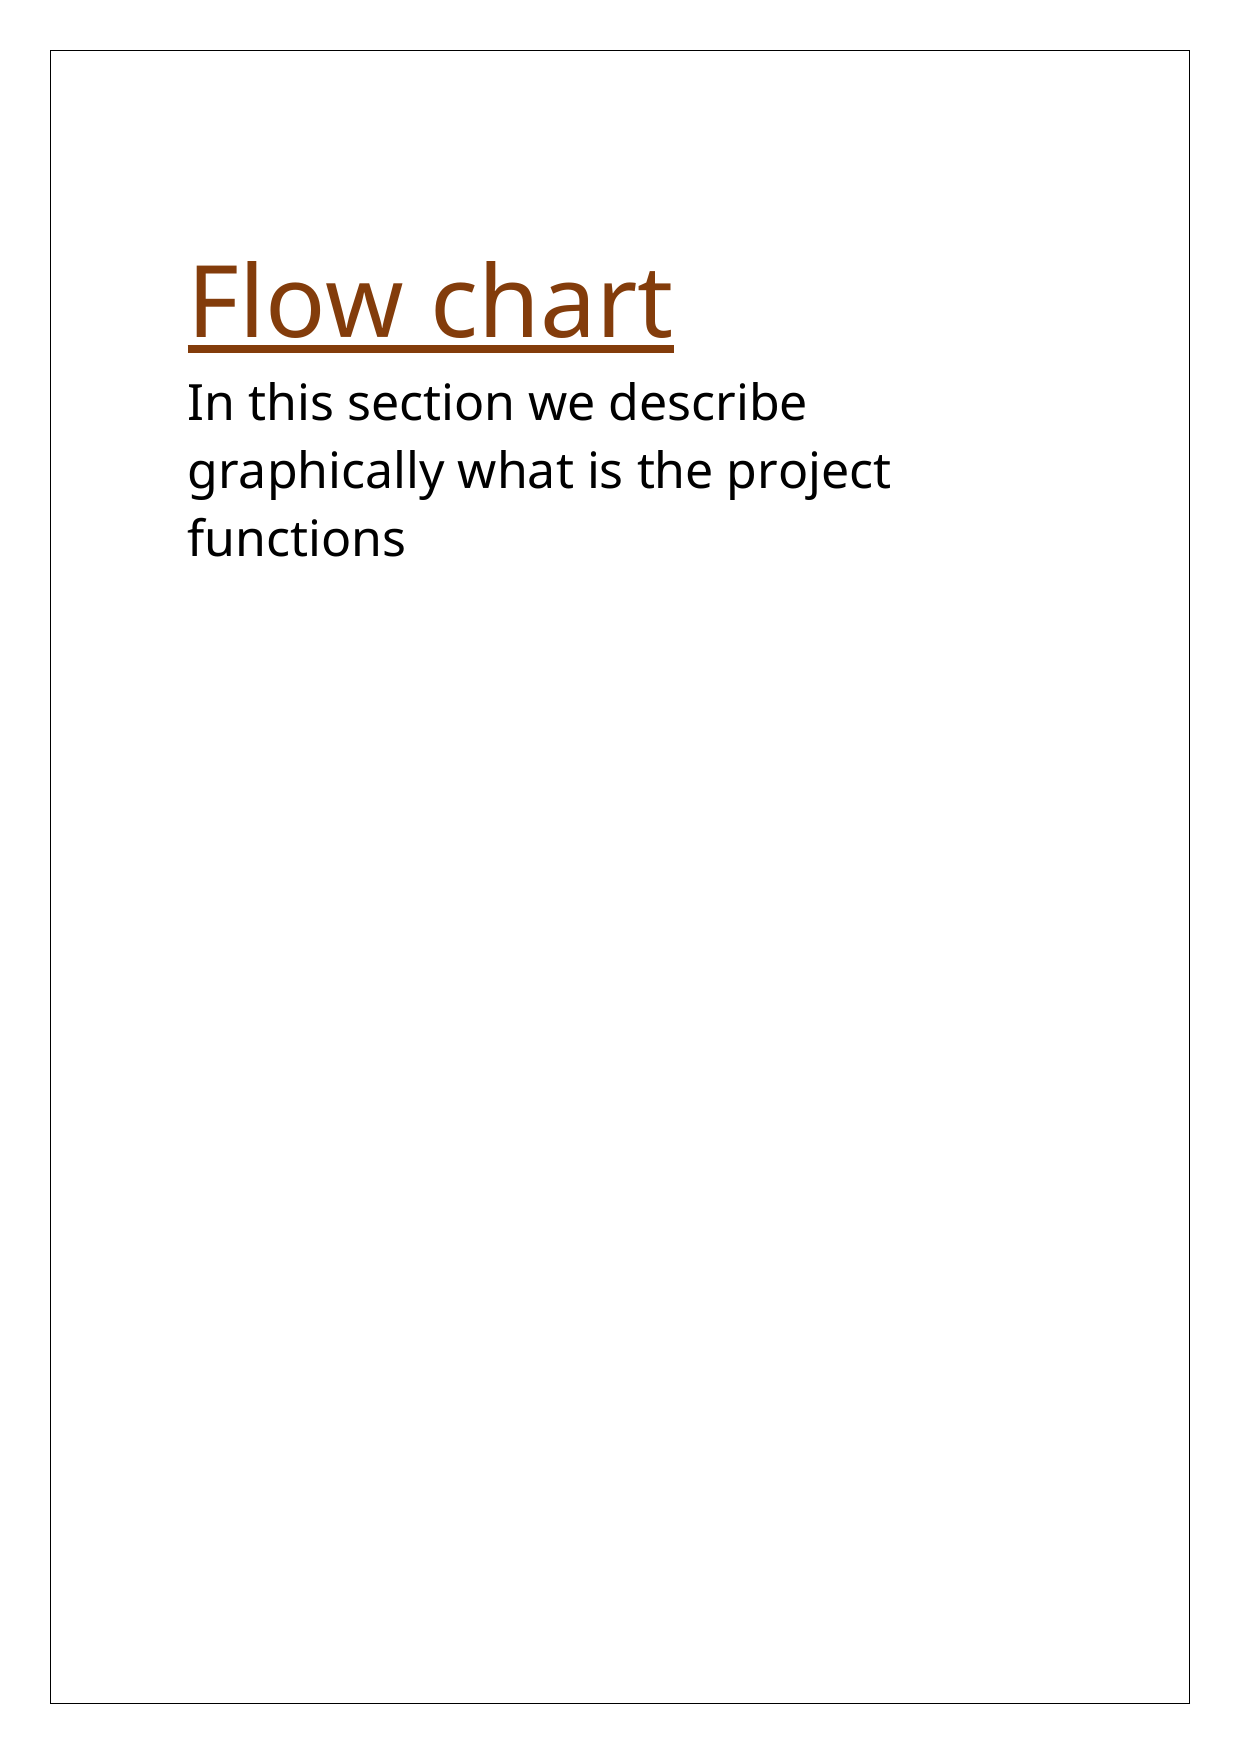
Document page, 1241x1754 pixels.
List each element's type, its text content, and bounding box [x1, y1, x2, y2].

text Flow chart In this section we describe graphically what is the project functions [187, 231, 1053, 639]
